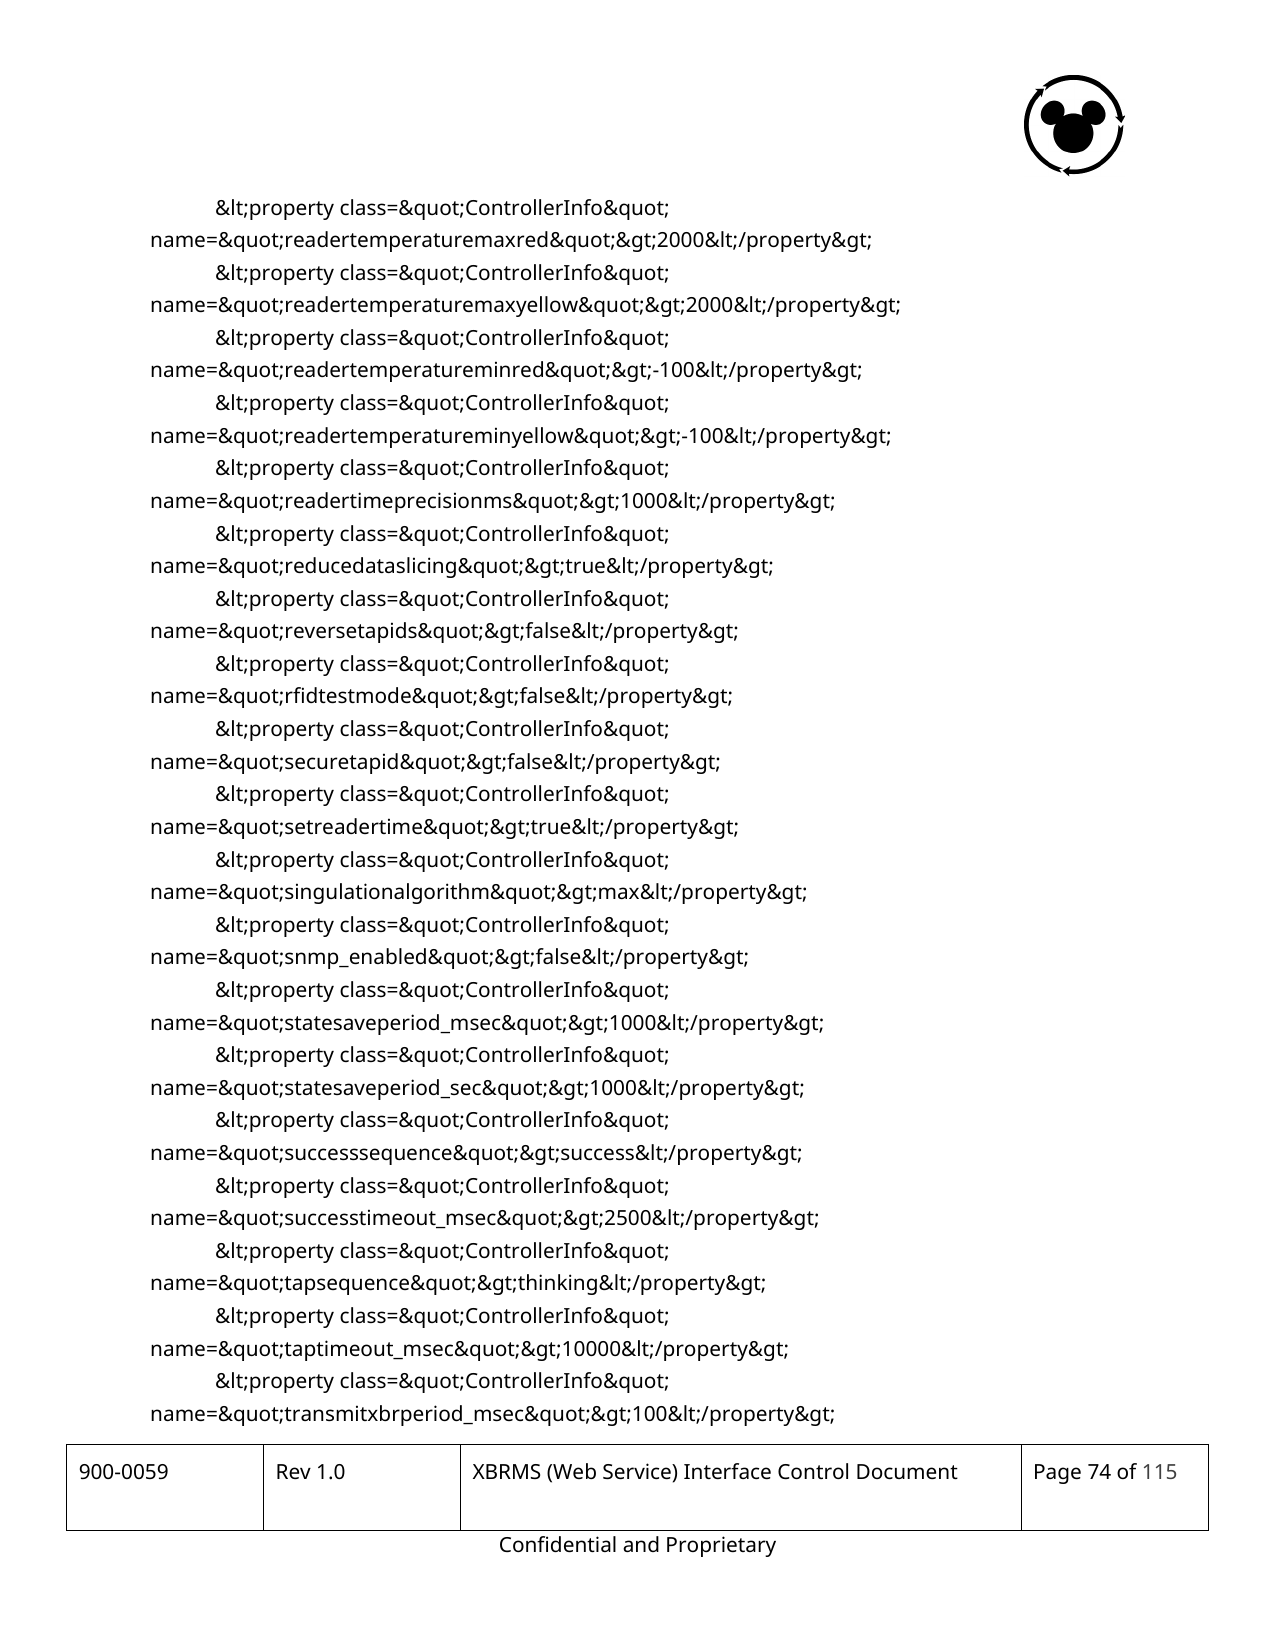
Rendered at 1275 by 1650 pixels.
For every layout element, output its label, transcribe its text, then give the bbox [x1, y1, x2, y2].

text &lt;property class=&quot;ControllerInfo&quot; name=&quot;successsequence&quot;&gt;success&lt;/property&gt; [150, 1106, 1125, 1167]
text &lt;property class=&quot;ControllerInfo&quot; name=&quot;rfidtestmode&quot;&gt;false&lt;/property&gt; [150, 649, 1125, 710]
text &lt;property class=&quot;ControllerInfo&quot; name=&quot;transmitxbrperiod_msec&quot;&gt;100&lt;/property&gt; [150, 1366, 1125, 1427]
picture [1023, 75, 1125, 177]
text &lt;property class=&quot;ControllerInfo&quot; name=&quot;readertemperaturemaxyellow&quot;&gt;2000&lt;/property&gt; [150, 258, 1125, 319]
text &lt;property class=&quot;ControllerInfo&quot; name=&quot;readertemperaturemaxred&quot;&gt;2000&lt;/property&gt; [150, 193, 1125, 254]
text &lt;property class=&quot;ControllerInfo&quot; name=&quot;singulationalgorithm&quot;&gt;max&lt;/property&gt; [150, 845, 1125, 906]
text &lt;property class=&quot;ControllerInfo&quot; name=&quot;successtimeout_msec&quot;&gt;2500&lt;/property&gt; [150, 1171, 1125, 1232]
text &lt;property class=&quot;ControllerInfo&quot; name=&quot;reducedataslicing&quot;&gt;true&lt;/property&gt; [150, 519, 1125, 580]
text &lt;property class=&quot;ControllerInfo&quot; name=&quot;tapsequence&quot;&gt;thinking&lt;/property&gt; [150, 1236, 1125, 1297]
text &lt;property class=&quot;ControllerInfo&quot; name=&quot;securetapid&quot;&gt;false&lt;/property&gt; [150, 714, 1125, 775]
text &lt;property class=&quot;ControllerInfo&quot; name=&quot;setreadertime&quot;&gt;true&lt;/property&gt; [150, 779, 1125, 841]
text &lt;property class=&quot;ControllerInfo&quot; name=&quot;snmp_enabled&quot;&gt;false&lt;/property&gt; [150, 910, 1125, 971]
text &lt;property class=&quot;ControllerInfo&quot; name=&quot;readertimeprecisionms&quot;&gt;1000&lt;/property&gt; [150, 453, 1125, 514]
text &lt;property class=&quot;ControllerInfo&quot; name=&quot;statesaveperiod_msec&quot;&gt;1000&lt;/property&gt; [150, 975, 1125, 1036]
text &lt;property class=&quot;ControllerInfo&quot; name=&quot;statesaveperiod_sec&quot;&gt;1000&lt;/property&gt; [150, 1040, 1125, 1101]
text &lt;property class=&quot;ControllerInfo&quot; name=&quot;taptimeout_msec&quot;&gt;10000&lt;/property&gt; [150, 1301, 1125, 1362]
text &lt;property class=&quot;ControllerInfo&quot; name=&quot;readertemperatureminred&quot;&gt;-100&lt;/property&gt; [150, 323, 1125, 384]
text &lt;property class=&quot;ControllerInfo&quot; name=&quot;reversetapids&quot;&gt;false&lt;/property&gt; [150, 584, 1125, 645]
text &lt;property class=&quot;ControllerInfo&quot; name=&quot;readertemperatureminyellow&quot;&gt;-100&lt;/property&gt; [150, 388, 1125, 449]
